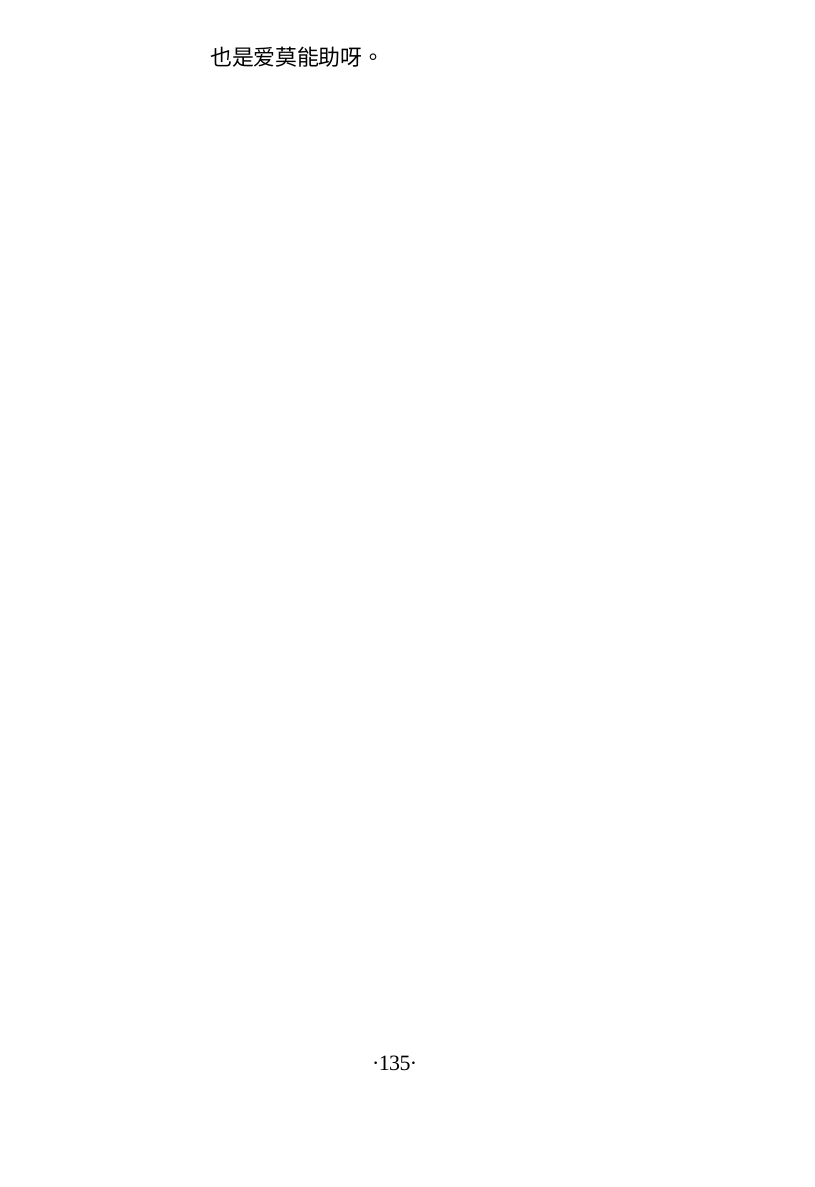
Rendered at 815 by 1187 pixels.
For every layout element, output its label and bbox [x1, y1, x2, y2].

text [126, 42, 696, 71]
